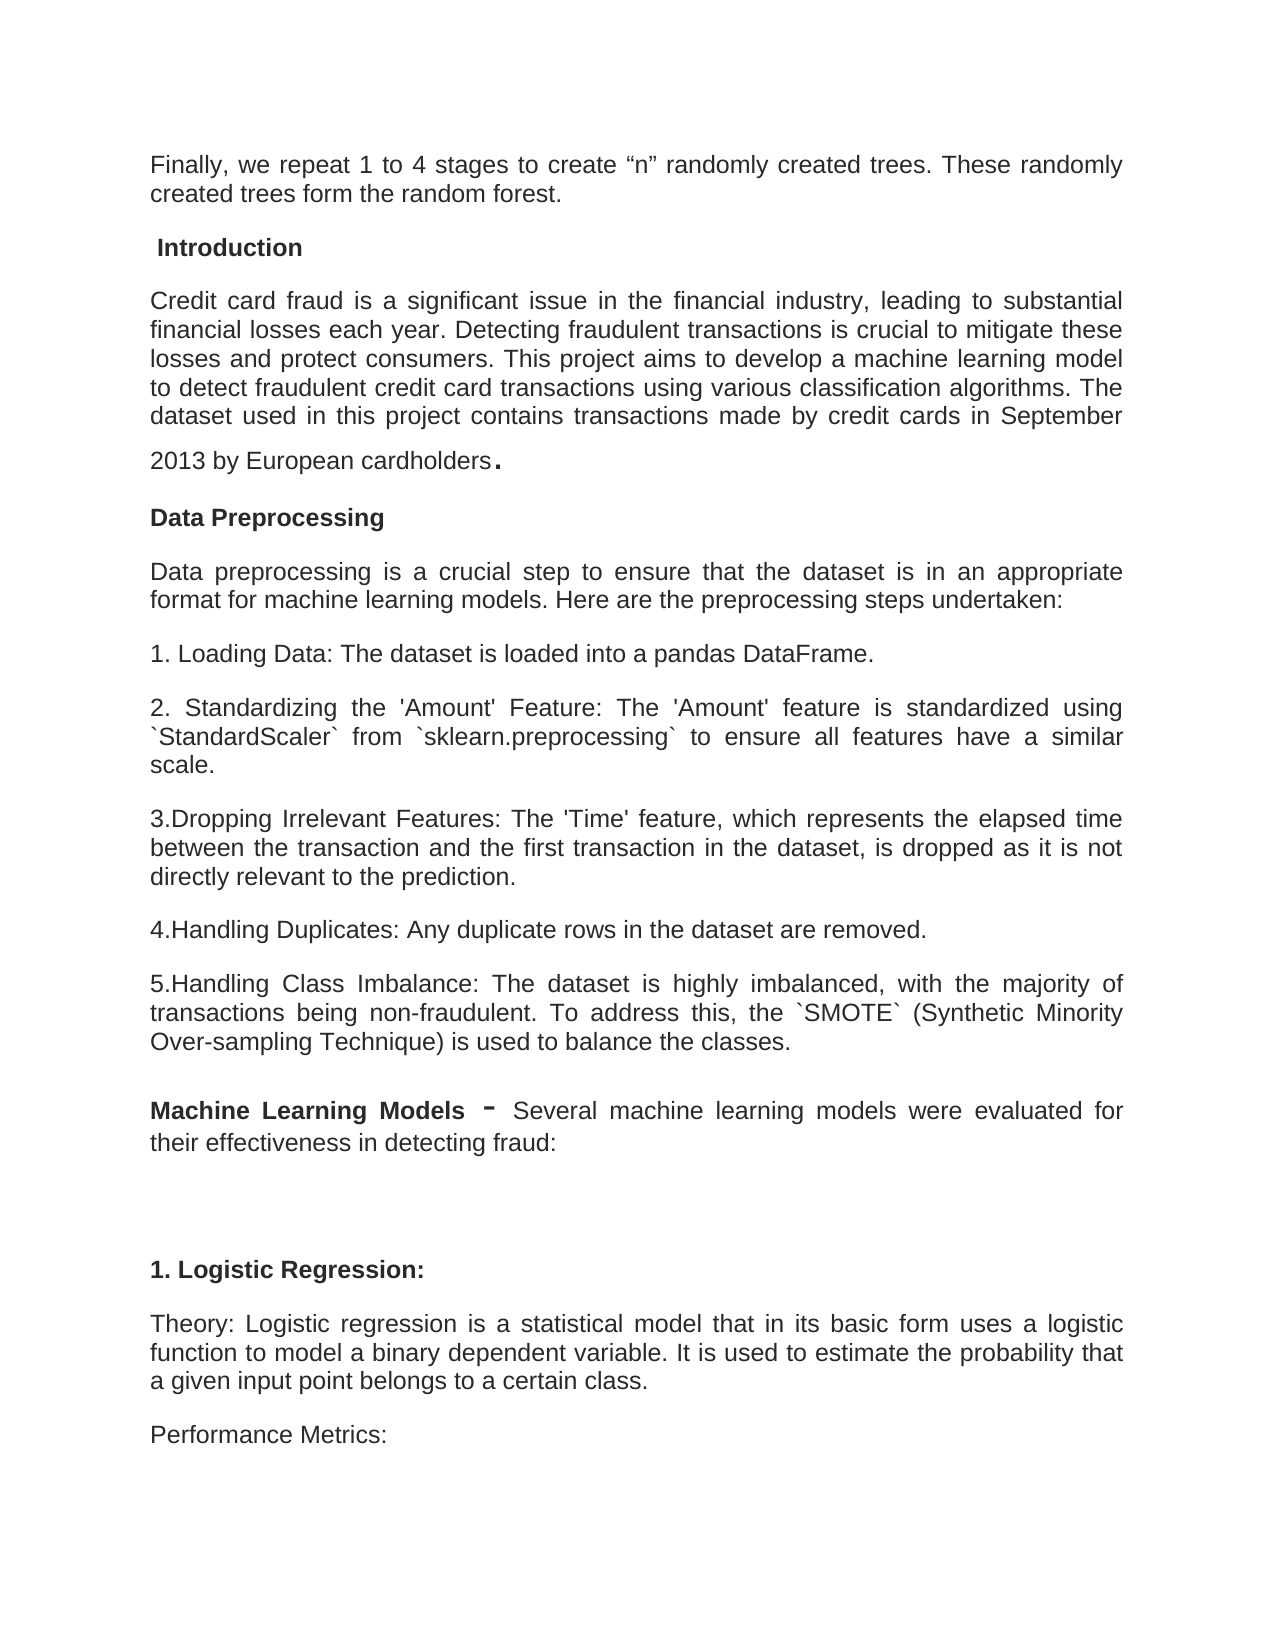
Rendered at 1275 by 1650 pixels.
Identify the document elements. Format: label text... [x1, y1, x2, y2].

text 4.Handling Duplicates: Any duplicate rows in the dataset are removed. [150, 915, 1125, 944]
text Introduction [150, 232, 1125, 261]
text 1. Logistic Regression: [150, 1255, 1125, 1284]
text 3.Dropping Irrelevant Features: The 'Time' feature, which represents the elapsed time between the transaction and the first transaction in the dataset, is dropped as it is not directly relevant to the prediction. [150, 804, 1125, 890]
text 1. Loading Data: The dataset is loaded into a pandas DataFrame. [150, 639, 1125, 668]
text Finally, we repeat 1 to 4 stages to create “n” randomly created trees. These randomly created trees form the random forest. [150, 150, 1125, 207]
text Performance Metrics: [150, 1420, 1125, 1449]
text Data preprocessing is a crucial step to ensure that the dataset is in an appropriate format for machine learning models. Here are the preprocessing steps undertaken: [150, 557, 1125, 614]
text Credit card fraud is a significant issue in the financial industry, leading to substantial financial losses each year. Detecting fraudulent transactions is crucial to mitigate these losses and protect consumers. This project aims to develop a machine learning model to detect fraudulent credit card transactions using various classification algorithms. The dataset used in this project contains transactions made by credit cards in September 2013 by European cardholders. [150, 286, 1125, 478]
text Data Preprocessing [150, 503, 1125, 532]
text Machine Learning Models - Several machine learning models were evaluated for their effectiveness in detecting fraud: [150, 1080, 1125, 1157]
text Theory: Logistic regression is a statistical model that in its basic form uses a logistic function to model a binary dependent variable. It is used to estimate the probability that a given input point belongs to a certain class. [150, 1309, 1125, 1395]
text 2. Standardizing the 'Amount' Feature: The 'Amount' feature is standardized using `StandardScaler` from `sklearn.preprocessing` to ensure all features have a similar scale. [150, 693, 1125, 779]
text 5.Handling Class Imbalance: The dataset is highly imbalanced, with the majority of transactions being non-fraudulent. To address this, the `SMOTE` (Synthetic Minority Over-sampling Technique) is used to balance the classes. [150, 969, 1125, 1055]
